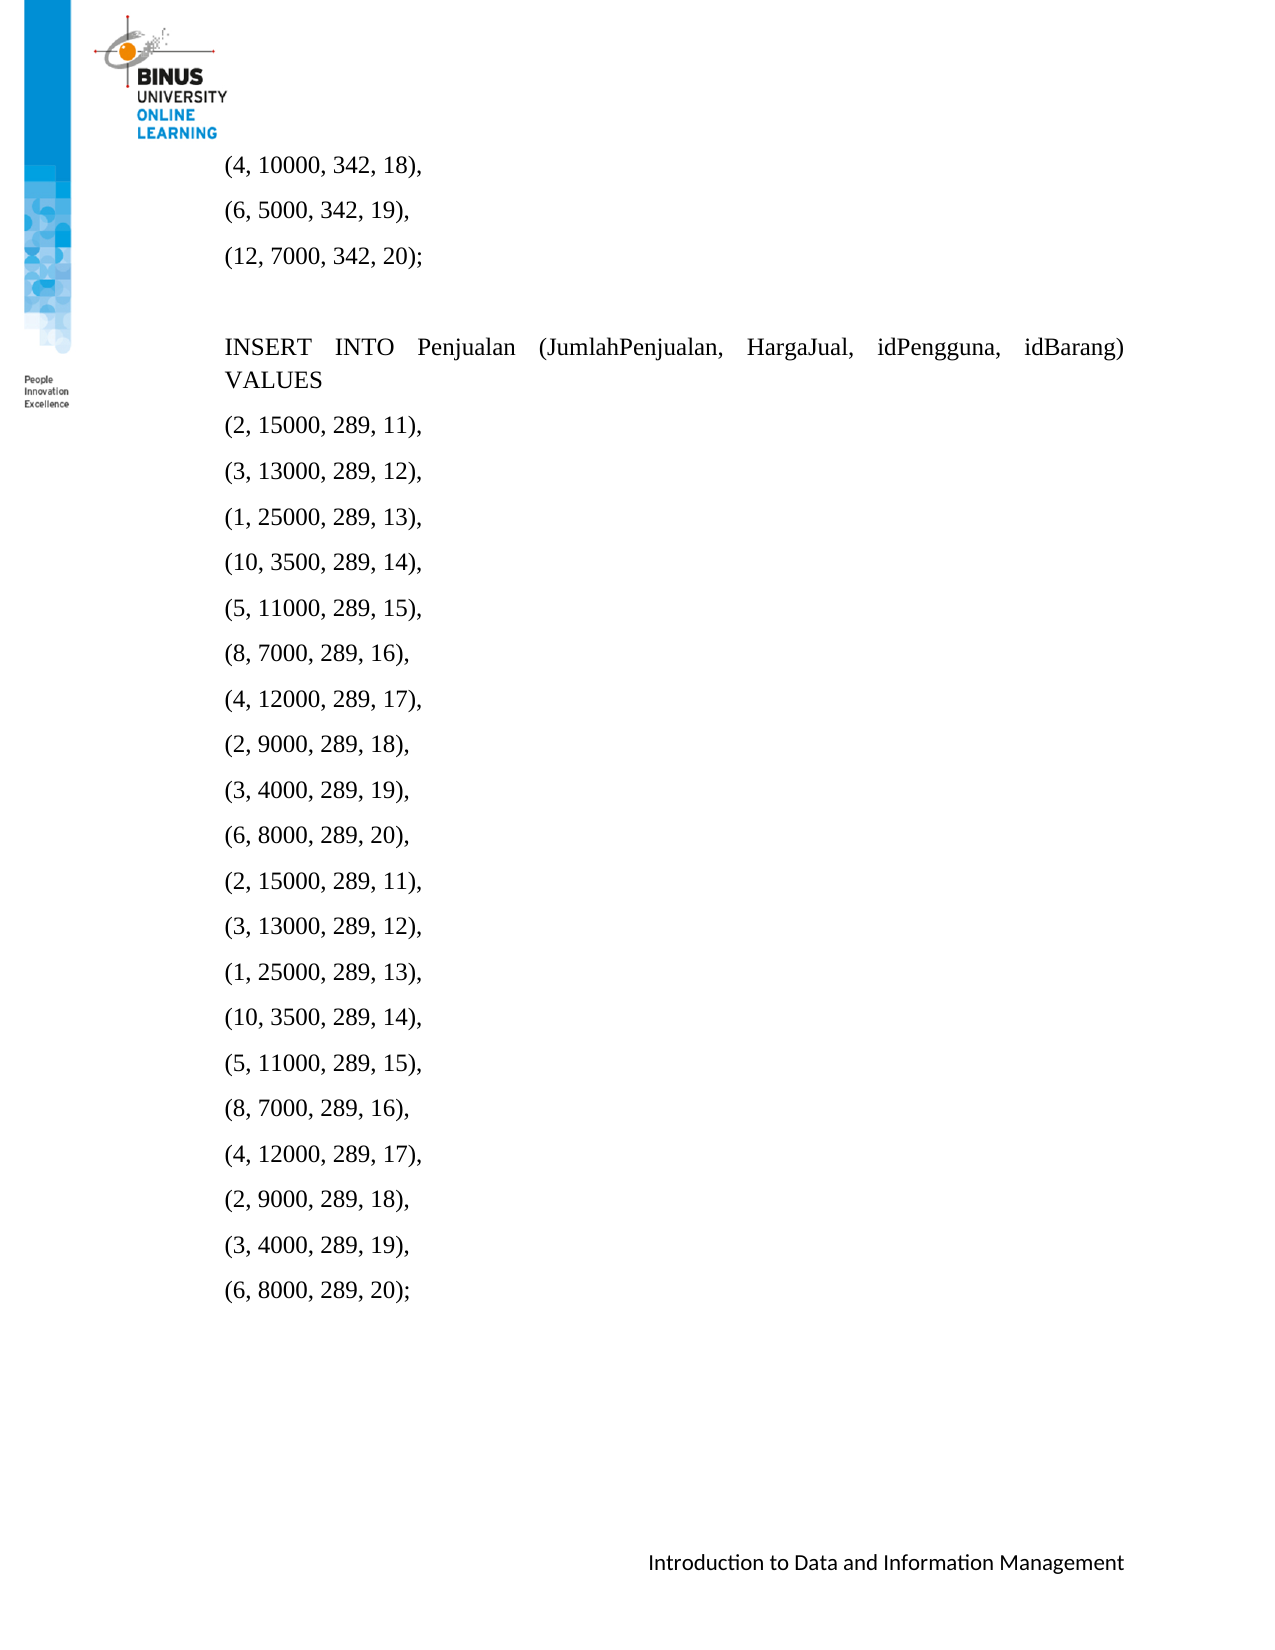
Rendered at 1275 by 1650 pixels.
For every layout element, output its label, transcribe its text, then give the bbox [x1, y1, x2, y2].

text (3, 13000, 289, 12), [224, 911, 1125, 940]
text (4, 12000, 289, 17), [224, 684, 1125, 712]
text (5, 11000, 289, 15), [224, 1048, 1125, 1077]
text (3, 13000, 289, 12), [224, 456, 1125, 485]
text INSERT INTO Penjualan (JumlahPenjualan, HargaJual, idPengguna, idBarang) VALUES [224, 332, 1125, 394]
text (2, 9000, 289, 18), [224, 729, 1125, 758]
text (10, 3500, 289, 14), [224, 547, 1125, 576]
text (2, 15000, 289, 11), [224, 411, 1125, 439]
text (6, 5000, 342, 19), [224, 196, 1125, 224]
text (5, 11000, 289, 15), [224, 593, 1125, 621]
text (8, 7000, 289, 16), [224, 638, 1125, 667]
text (3, 4000, 289, 19), [224, 1230, 1125, 1259]
text (12, 7000, 342, 20); [224, 241, 1125, 270]
text (2, 9000, 289, 18), [224, 1184, 1125, 1213]
text (1, 25000, 289, 13), [224, 957, 1125, 986]
text (6, 8000, 289, 20), [224, 820, 1125, 849]
text (3, 4000, 289, 19), [224, 775, 1125, 803]
text (4, 12000, 289, 17), [224, 1139, 1125, 1168]
text (10, 3500, 289, 14), [224, 1002, 1125, 1031]
text (6, 8000, 289, 20); [224, 1276, 1125, 1304]
text (2, 15000, 289, 11), [224, 866, 1125, 894]
text (8, 7000, 289, 16), [224, 1093, 1125, 1122]
text (4, 10000, 342, 18), [224, 150, 1125, 179]
picture [0, 0, 722, 530]
text (1, 25000, 289, 13), [224, 502, 1125, 530]
